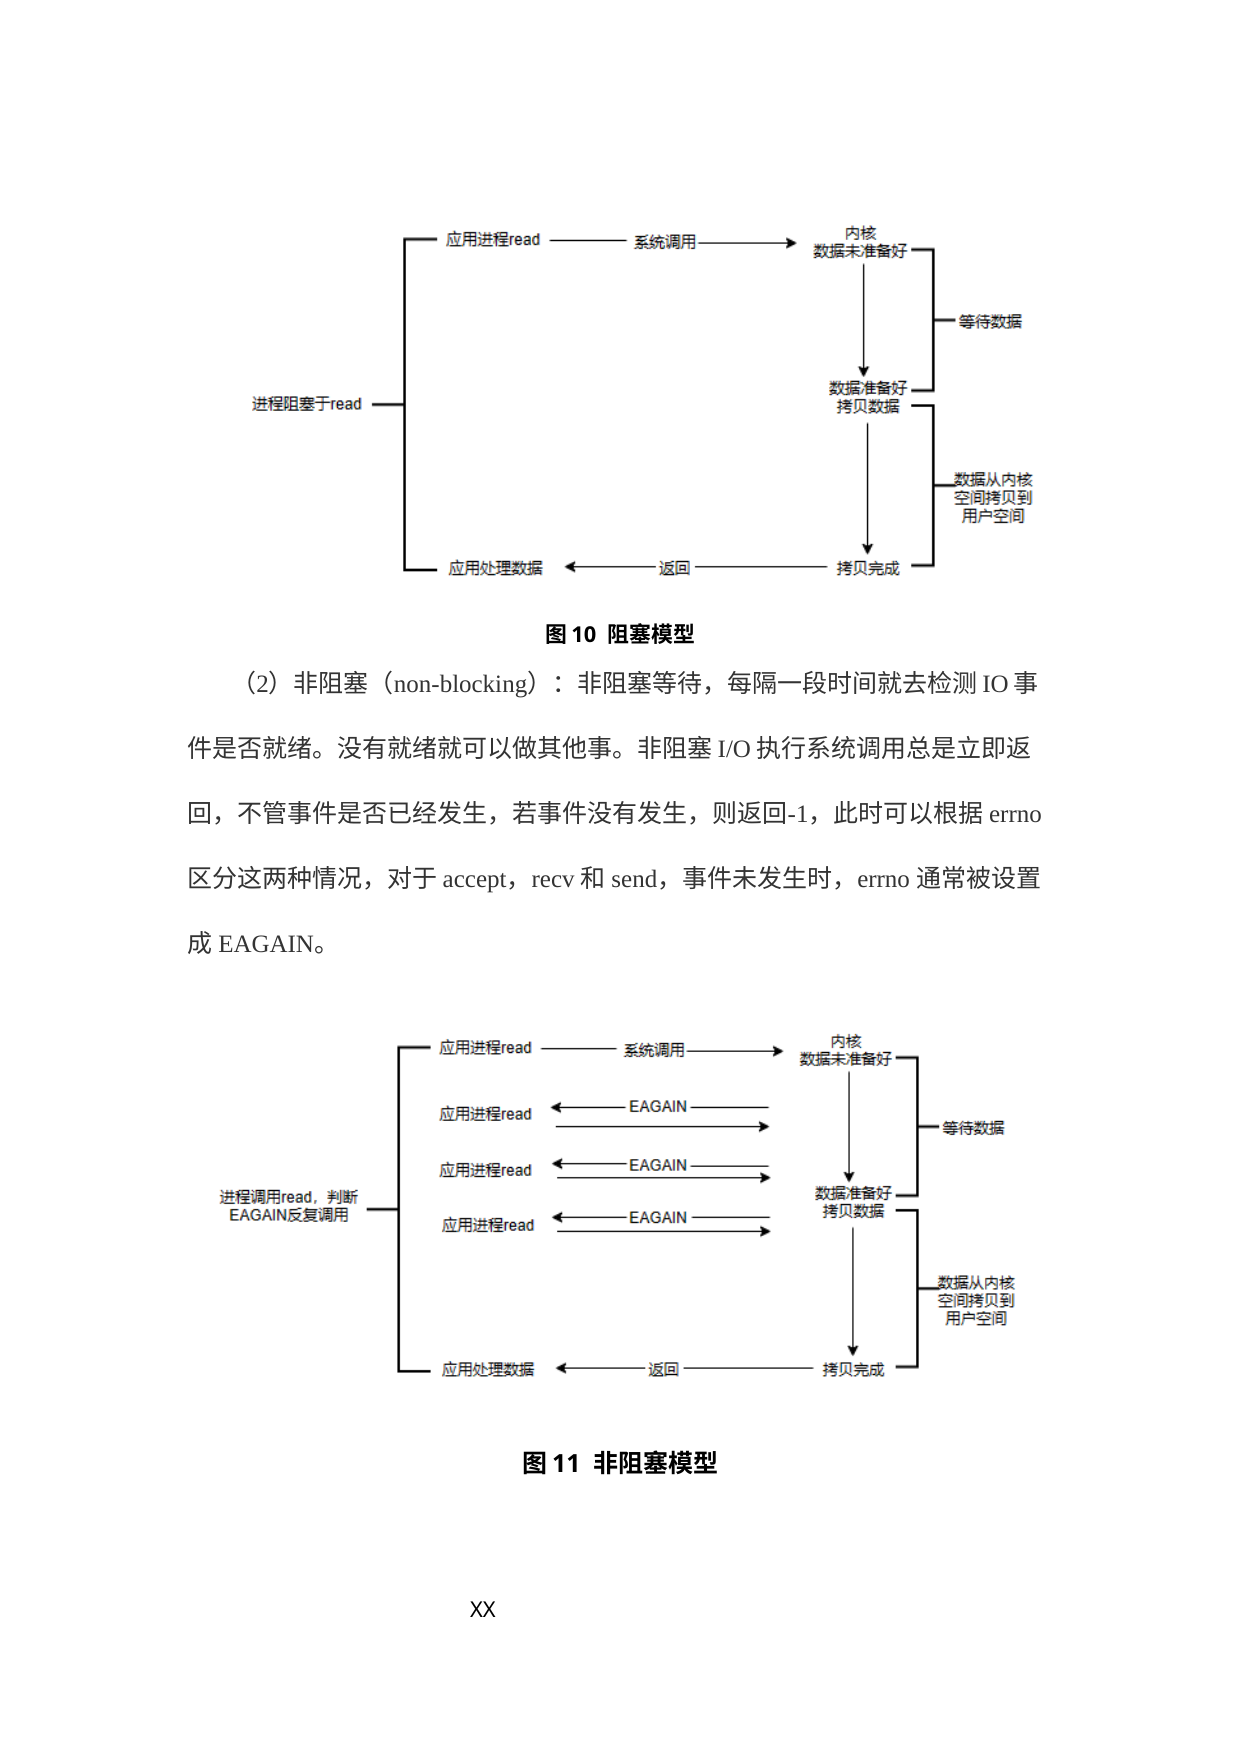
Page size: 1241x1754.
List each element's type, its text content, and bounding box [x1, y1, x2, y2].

list 图11 非阻塞模型 [187, 1429, 1053, 1494]
picture [211, 1006, 1029, 1420]
picture [238, 193, 1052, 608]
list 非阻塞（non-blocking）：非阻塞等待，每隔一段时间就去检测IO事件是否就绪。没有就绪就可以做其他事。非阻塞I/O执行系统调用总是立即返回，不管事件是否已经发生，若事件没有发生，则返回-1，此时可以根据 errno 区分这两种情况，对于accept，recv 和 send，事件未发生时，errno 通常被设置成 EAGAIN。 [187, 649, 1053, 974]
text 图10 阻塞模型 [187, 616, 1053, 649]
